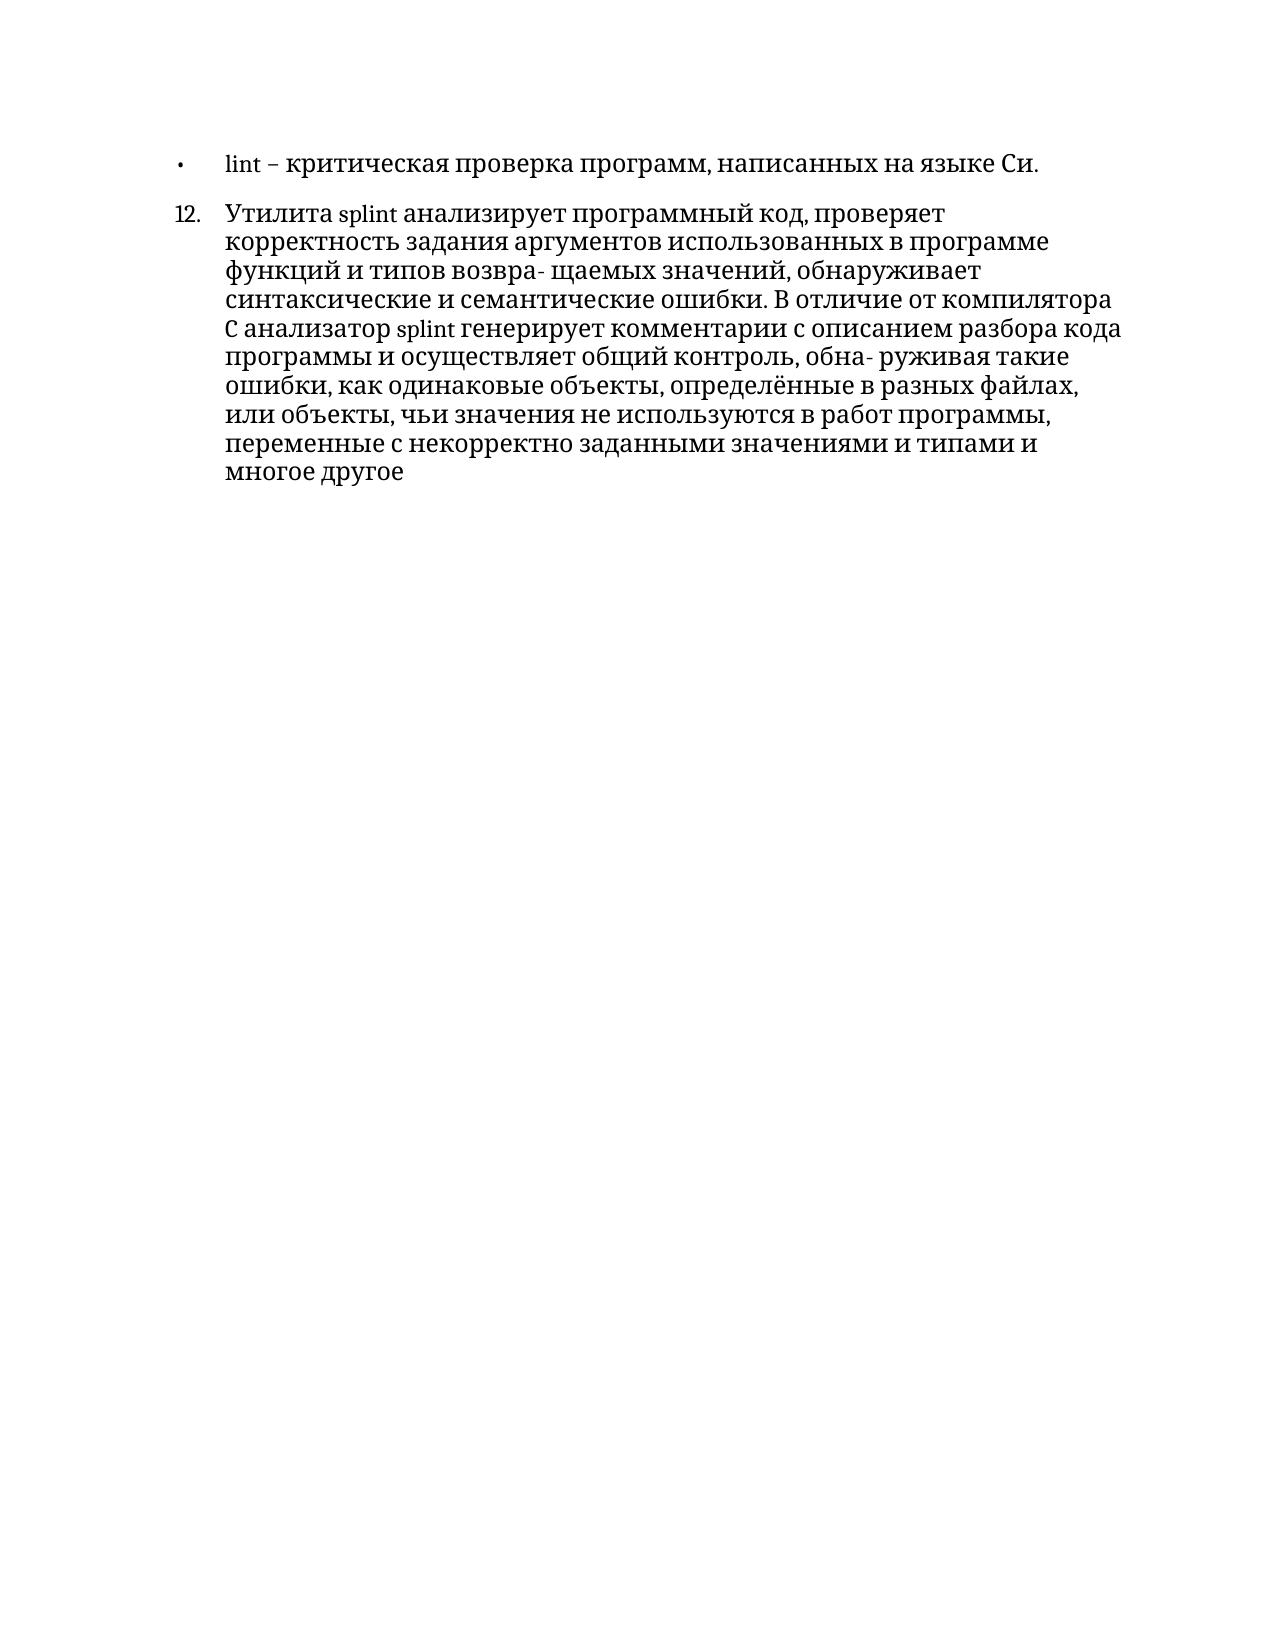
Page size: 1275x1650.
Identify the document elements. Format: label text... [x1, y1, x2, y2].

list Утилита splint анализирует программный код, проверяет корректность задания аргументов использованных в программе функций и типов возвра- щаемых значений, обнаруживает синтаксические и семантические ошибки. В отличие от компилятора C анализатор splint генерирует комментарии с описанием разбора кода программы и осуществляет общий контроль, обна- руживая такие ошибки, как одинаковые объекты, определённые в разных файлах, или объекты, чьи значения не используются в работ программы, переменные с некорректно заданными значениями и типами и многое другое [175, 199, 1125, 487]
list lint − критическая проверка программ, написанных на языке Си. [175, 150, 1125, 179]
